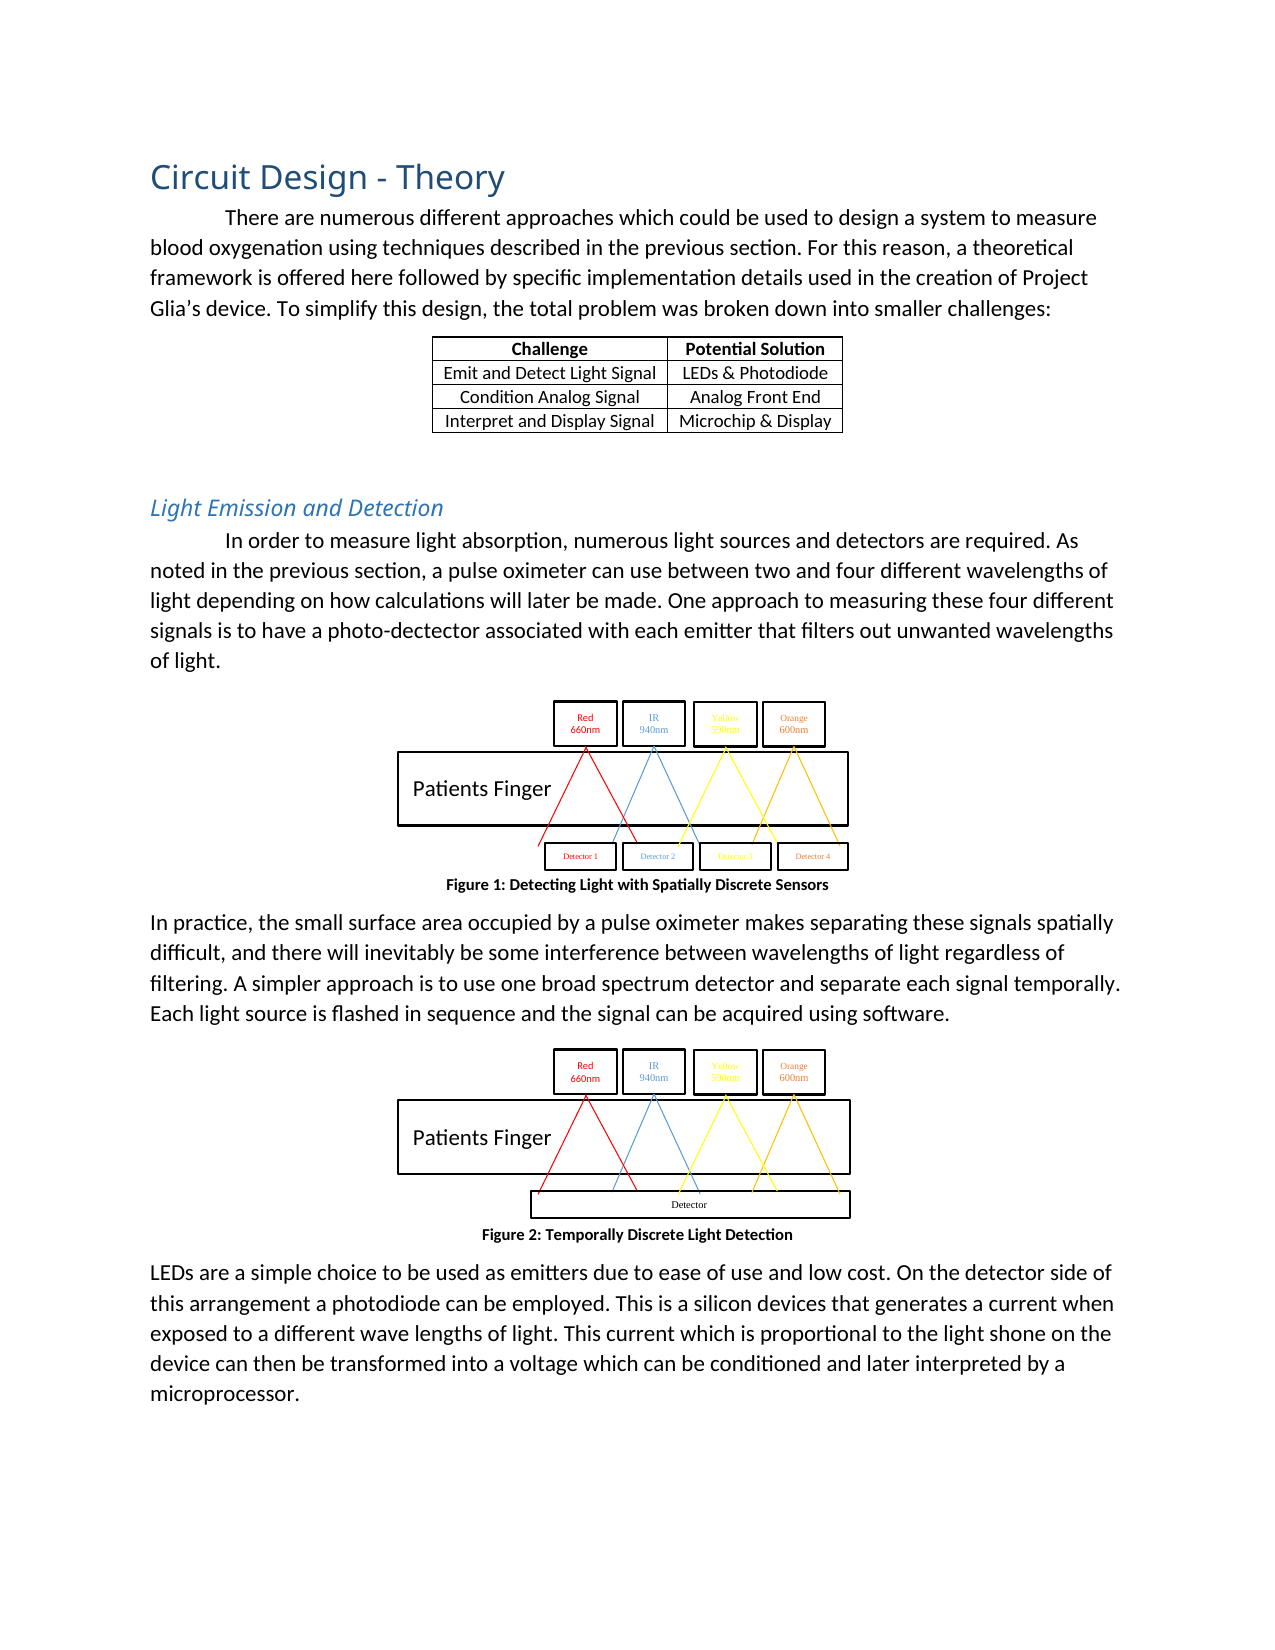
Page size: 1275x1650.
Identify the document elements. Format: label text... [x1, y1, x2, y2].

table_cell LEDs & Photodiode [668, 361, 842, 384]
text In order to measure light absorption, numerous light sources and detectors are required. As noted in the previous section, a pulse oximeter can use between two and four different wavelengths of light depending on how calculations will later be made. One approach to measuring these four different signals is to have a photo-dectector associated with each emitter that filters out unwanted wavelengths of light. [150, 526, 1125, 675]
table_cell Microchip & Display [668, 409, 842, 432]
text In practice, the small surface area occupied by a pulse oximeter makes separating these signals spatially difficult, and there will inevitably be some interference between wavelengths of light regardless of filtering. A simpler approach is to use one broad spectrum detector and separate each signal temporally. Each light source is flashed in sequence and the signal can be acquired using software. [150, 908, 1125, 1027]
table_header Challenge [433, 338, 667, 360]
table_cell Condition Analog Signal [433, 385, 667, 408]
text Figure 2: Temporally Discrete Light Detection [150, 1224, 1125, 1244]
table_header Potential Solution [668, 338, 842, 360]
subtitle Light Emission and Detection [150, 492, 1125, 523]
table_cell Emit and Detect Light Signal [433, 361, 667, 384]
table_cell Interpret and Display Signal [433, 409, 667, 432]
subtitle Circuit Design - Theory [150, 154, 1125, 199]
text Figure 1: Detecting Light with Spatially Discrete Sensors [150, 874, 1125, 894]
table_cell Analog Front End [668, 385, 842, 408]
text LEDs are a simple choice to be used as emitters due to ease of use and low cost. On the detector side of this arrangement a photodiode can be employed. This is a silicon devices that generates a current when exposed to a different wave lengths of light. This current which is proportional to the light shone on the device can then be transformed into a voltage which can be conditioned and later interpreted by a microprocessor. [150, 1258, 1125, 1407]
text There are numerous different approaches which could be used to design a system to measure blood oxygenation using techniques described in the previous section. For this reason, a theoretical framework is offered here followed by specific implementation details used in the creation of Project Glia’s device. To simplify this design, the total problem was broken down into smaller challenges: [150, 203, 1125, 322]
